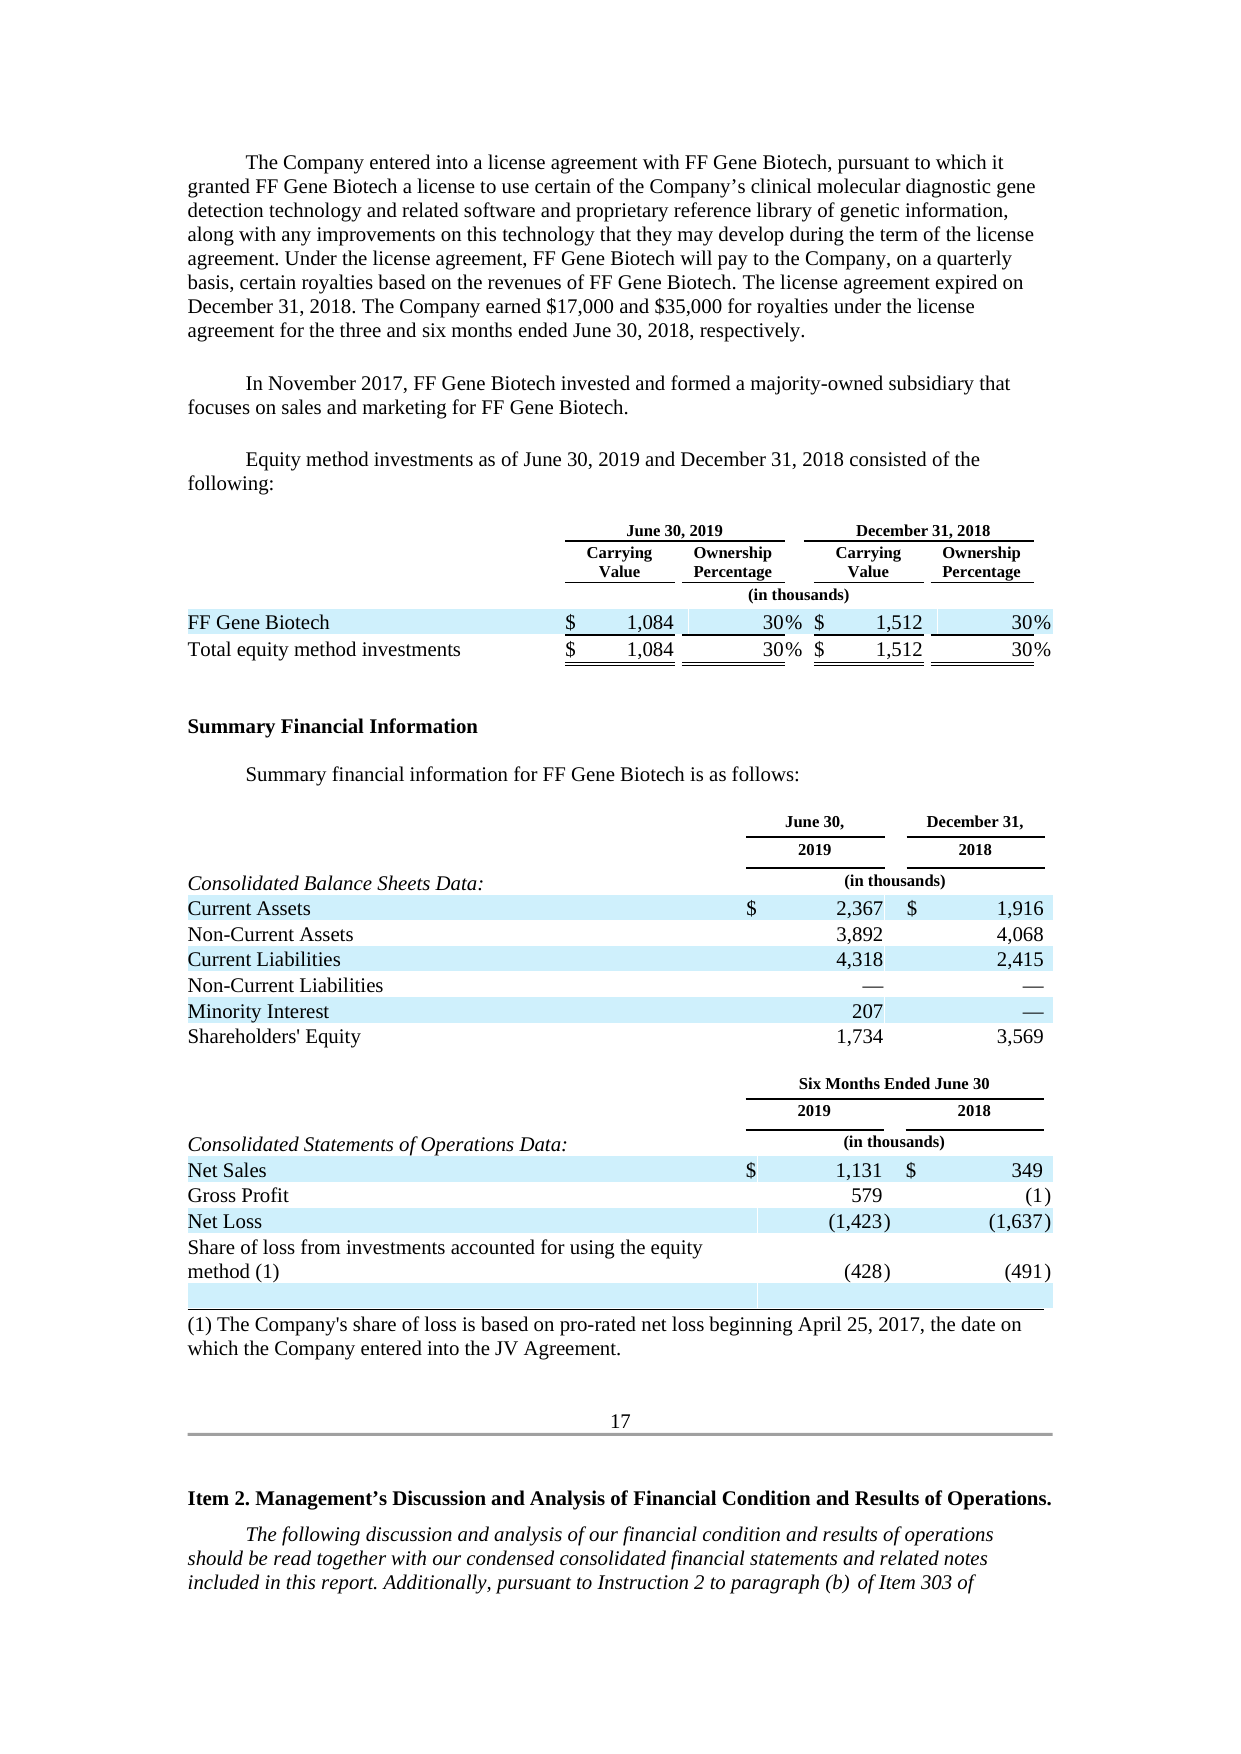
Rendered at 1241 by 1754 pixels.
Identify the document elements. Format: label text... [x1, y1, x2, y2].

text In November 2017, FF Gene Biotech invested and formed a majority-owned subsidiary that focuses on sales and marketing for FF Gene Biotech. [187, 371, 1053, 419]
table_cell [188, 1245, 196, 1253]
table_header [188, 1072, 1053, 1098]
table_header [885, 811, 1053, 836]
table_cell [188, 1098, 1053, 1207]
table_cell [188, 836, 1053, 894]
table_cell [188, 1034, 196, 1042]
text Equity method investments as of June 30, 2019 and December 31, 2018 consisted of the following: [187, 447, 1053, 495]
text 17 [187, 1409, 1053, 1432]
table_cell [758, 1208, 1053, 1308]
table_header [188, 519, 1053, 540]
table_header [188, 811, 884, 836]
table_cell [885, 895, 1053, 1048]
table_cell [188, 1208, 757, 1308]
text Summary Financial Information [187, 714, 1053, 738]
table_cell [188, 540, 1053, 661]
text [187, 1522, 1053, 1594]
text The Company entered into a license agreement with FF Gene Biotech, pursuant to which it granted FF Gene Biotech a license to use certain of the Company’s clinical molecular diagnostic gene detection technology and related software and proprietary reference library of genetic information, along with any improvements on this technology that they may develop during the term of the license agreement. Under the license agreement, FF Gene Biotech will pay to the Company, on a quarterly basis, certain royalties based on the revenues of FF Gene Biotech. The license agreement expired on December 31, 2018. The Company earned $17,000 and $35,000 for royalties under the license agreement for the three and six months ended June 30, 2018, respectively. [187, 150, 1053, 342]
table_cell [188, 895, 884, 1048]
text Item 2. Management’s Discussion and Analysis of Financial Condition and Results of Operations. [187, 1486, 1053, 1510]
text Summary financial information for FF Gene Biotech is as follows: [187, 762, 1053, 786]
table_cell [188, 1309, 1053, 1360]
